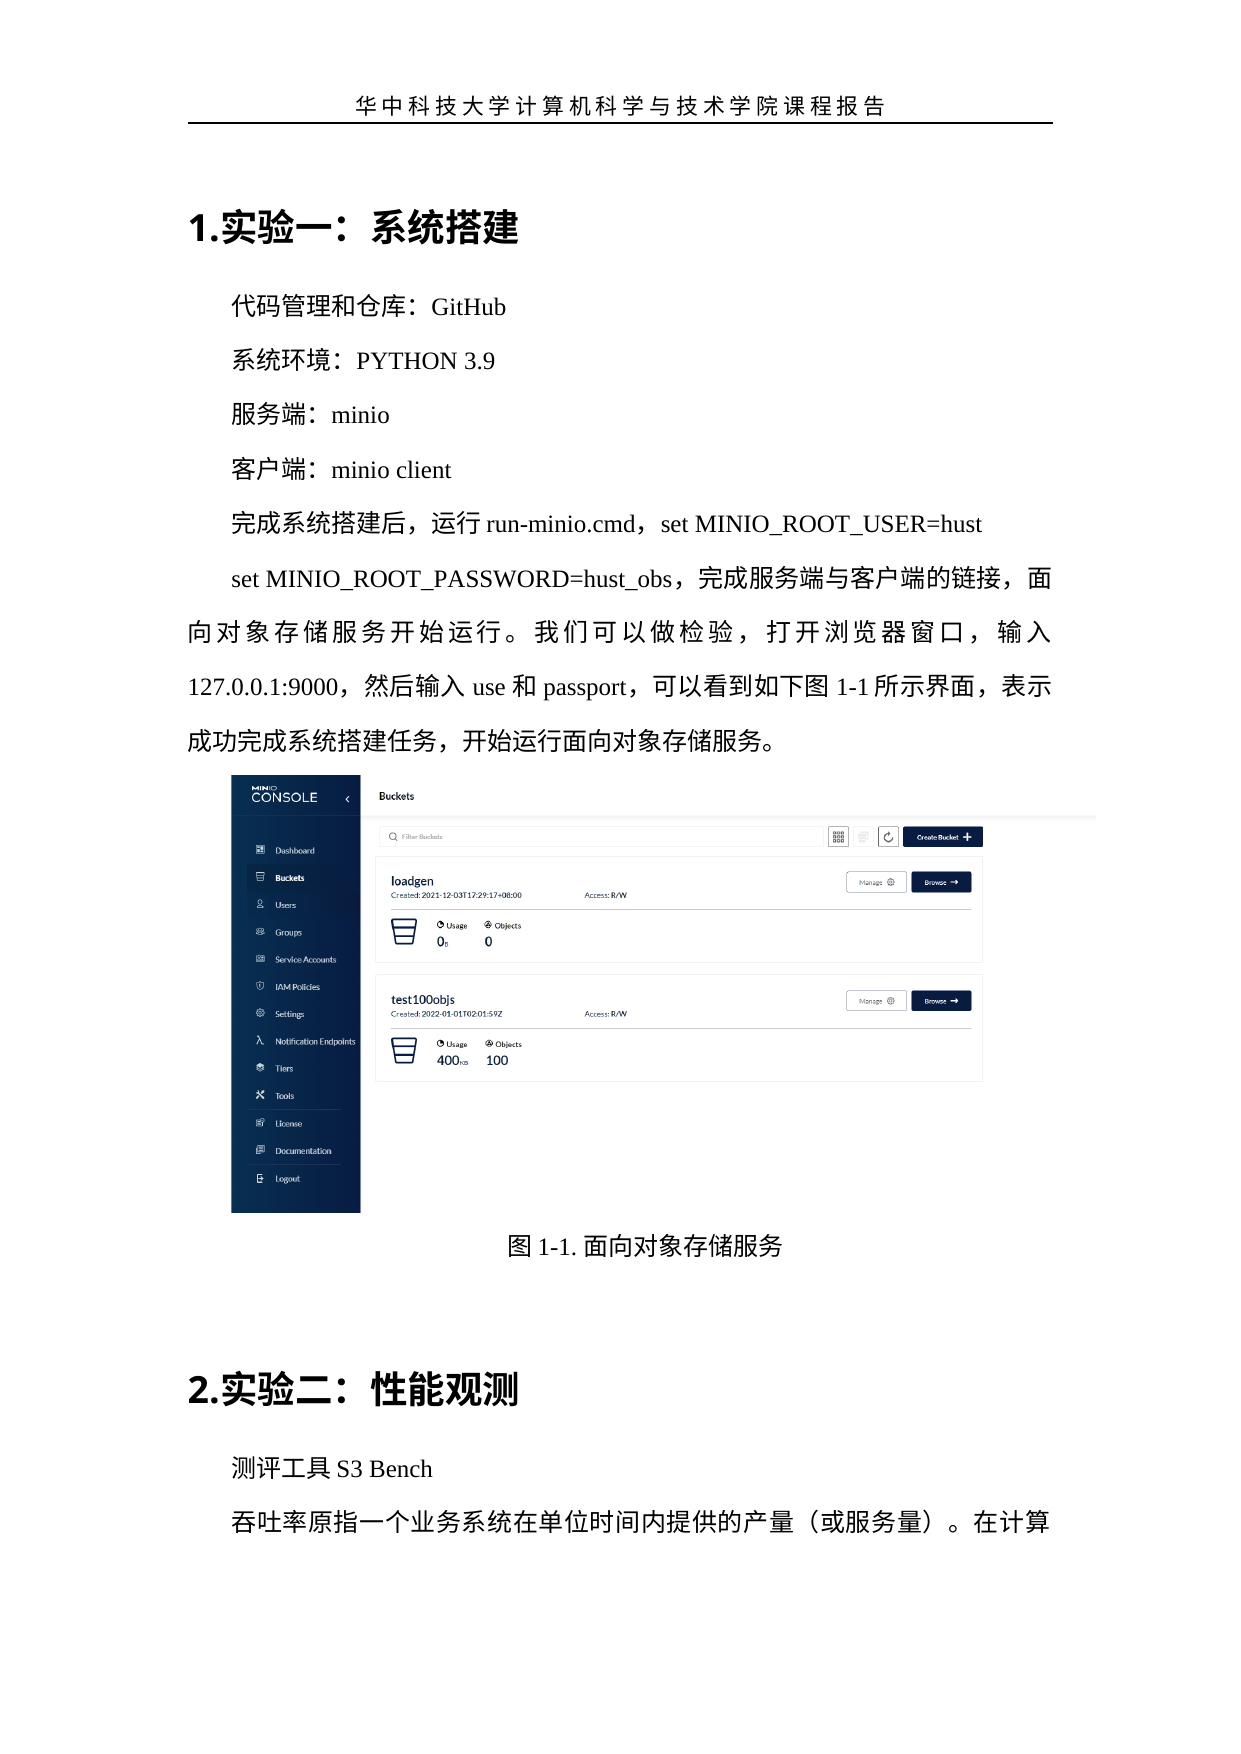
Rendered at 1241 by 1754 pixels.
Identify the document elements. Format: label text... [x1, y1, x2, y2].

text 完成系统搭建后，运行run-minio.cmd，set MINIO_ROOT_USER=hust [187, 504, 1053, 540]
picture [231, 775, 1097, 1213]
text set MINIO_ROOT_PASSWORD=hust_obs，完成服务端与客户端的链接，面向对象存储服务开始运行。我们可以做检验，打开浏览器窗口，输入127.0.0.1:9000，然后输入 use 和passport，可以看到如下图1-1所示界面，表示成功完成系统搭建任务，开始运行面向对象存储服务。 [187, 558, 1053, 757]
text 系统环境：PYTHON 3.9 [187, 341, 1053, 377]
text 图1-1. 面向对象存储服务 [187, 1227, 1053, 1263]
text 客户端：minio client [187, 449, 1053, 486]
text 测评工具S3 Bench [187, 1448, 1053, 1485]
text 代码管理和仓库：GitHub [187, 286, 1053, 322]
subtitle 2.实验二：性能观测 [187, 1359, 1053, 1414]
text 服务端：minio [187, 395, 1053, 431]
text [187, 1503, 1053, 1539]
subtitle 1.实验一：系统搭建 [187, 197, 1053, 252]
